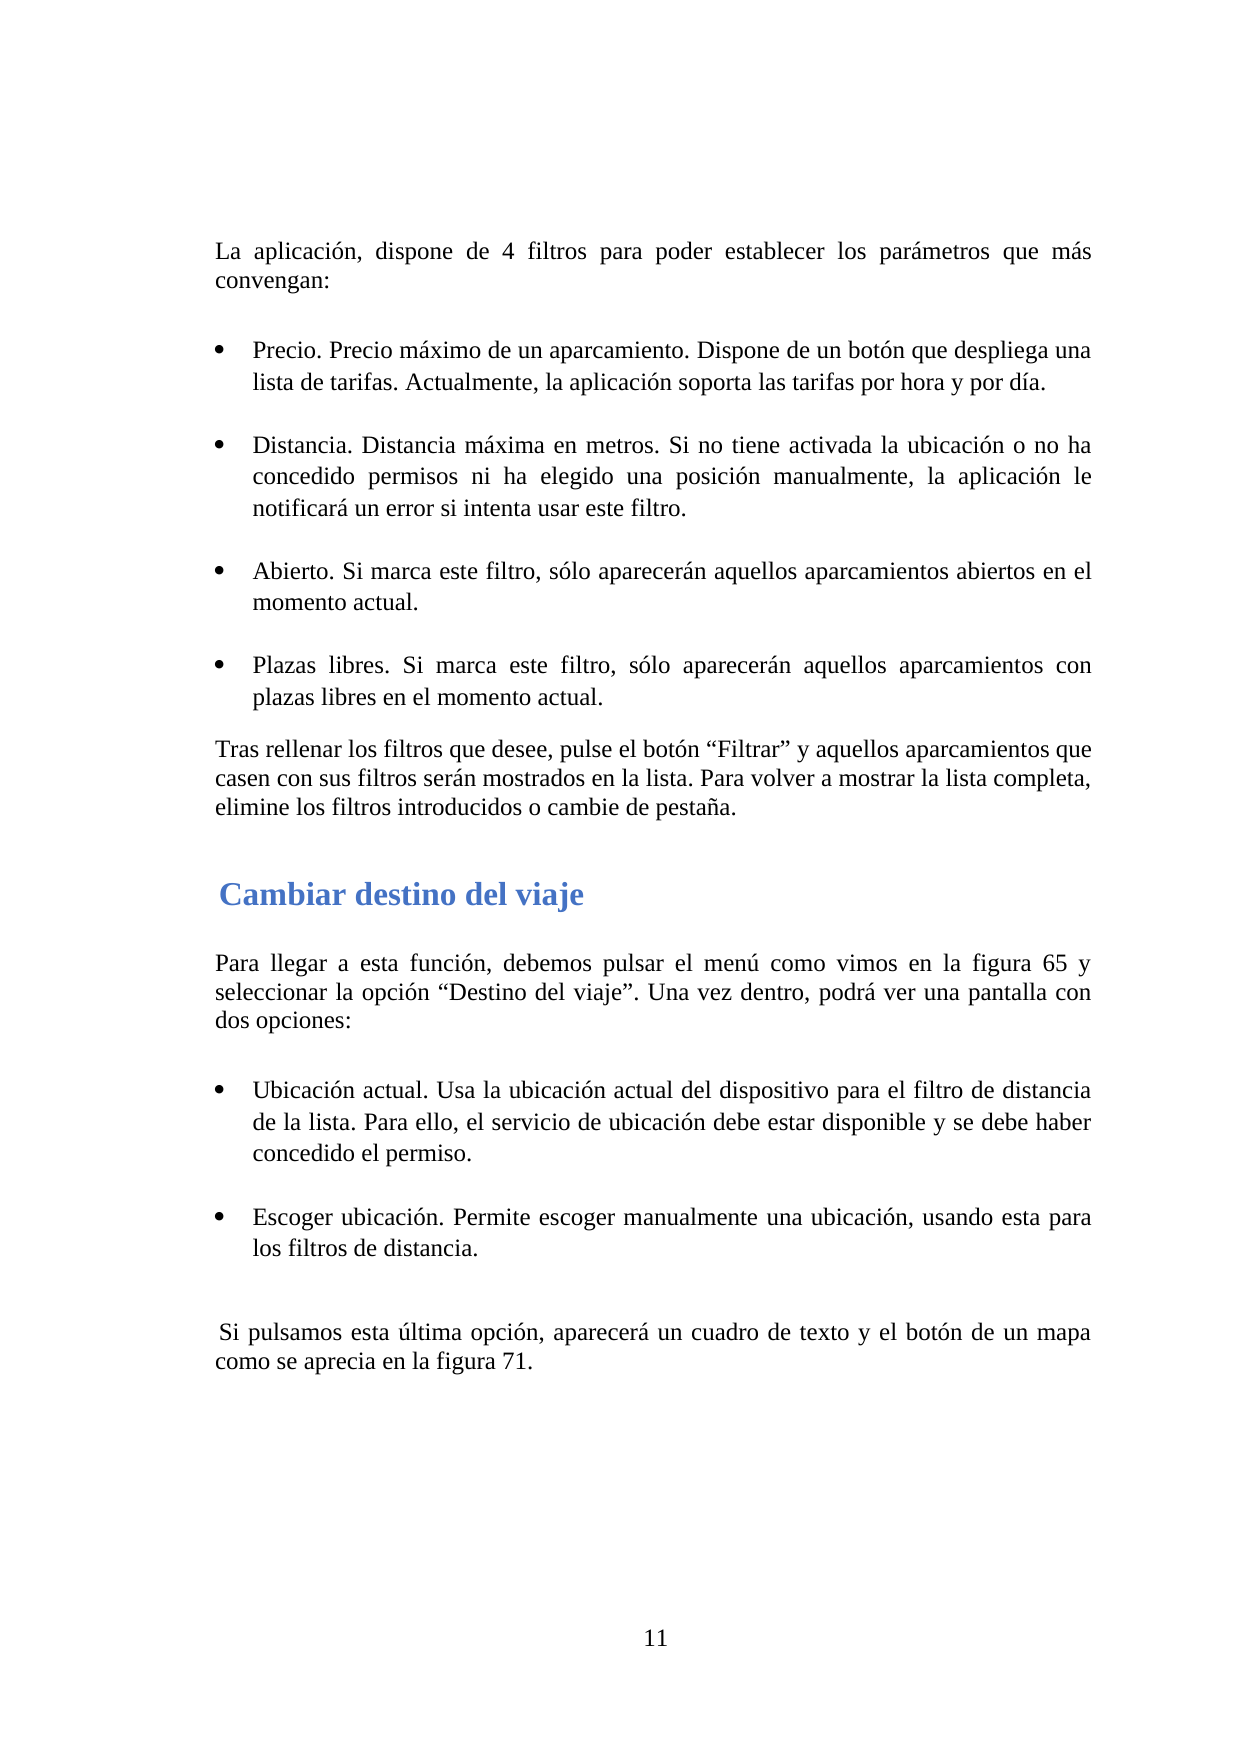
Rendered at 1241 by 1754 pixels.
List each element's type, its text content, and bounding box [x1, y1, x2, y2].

text Para llegar a esta función, debemos pulsar el menú como vimos en la figura 65 y seleccionar la opción “Destino del viaje”. Una vez dentro, podrá ver una pantalla con dos opciones: [215, 948, 1092, 1034]
list Ubicación actual. Usa la ubicación actual del dispositivo para el filtro de distancia de la lista. Para ello, el servicio de ubicación debe estar disponible y se debe haber concedido el permiso. [215, 1075, 1092, 1167]
list Plazas libres. Si marca este filtro, sólo aparecerán aquellos aparcamientos con plazas libres en el momento actual. [215, 651, 1092, 711]
list Escoger ubicación. Permite escoger manualmente una ubicación, usando esta para los filtros de distancia. [215, 1202, 1092, 1262]
text Si pulsamos esta última opción, aparecerá un cuadro de texto y el botón de un mapa como se aprecia en la figura 71. [215, 1317, 1092, 1375]
text Tras rellenar los filtros que desee, pulse el botón “Filtrar” y aquellos aparcamientos que casen con sus filtros serán mostrados en la lista. Para volver a mostrar la lista completa, elimine los filtros introducidos o cambie de pestaña. [215, 734, 1092, 821]
list Distancia. Distancia máxima en metros. Si no tiene activada la ubicación o no ha concedido permisos ni ha elegido una posición manualmente, la aplicación le notificará un error si intenta usar este filtro. [215, 430, 1092, 522]
list Abierto. Si marca este filtro, sólo aparecerán aquellos aparcamientos abiertos en el momento actual. [215, 556, 1092, 616]
text La aplicación, dispone de 4 filtros para poder establecer los parámetros que más convengan: [215, 236, 1092, 294]
list Precio. Precio máximo de un aparcamiento. Dispone de un botón que despliega una lista de tarifas. Actualmente, la aplicación soporta las tarifas por hora y por día. [215, 335, 1092, 395]
subtitle Cambiar destino del viaje [177, 874, 1092, 913]
